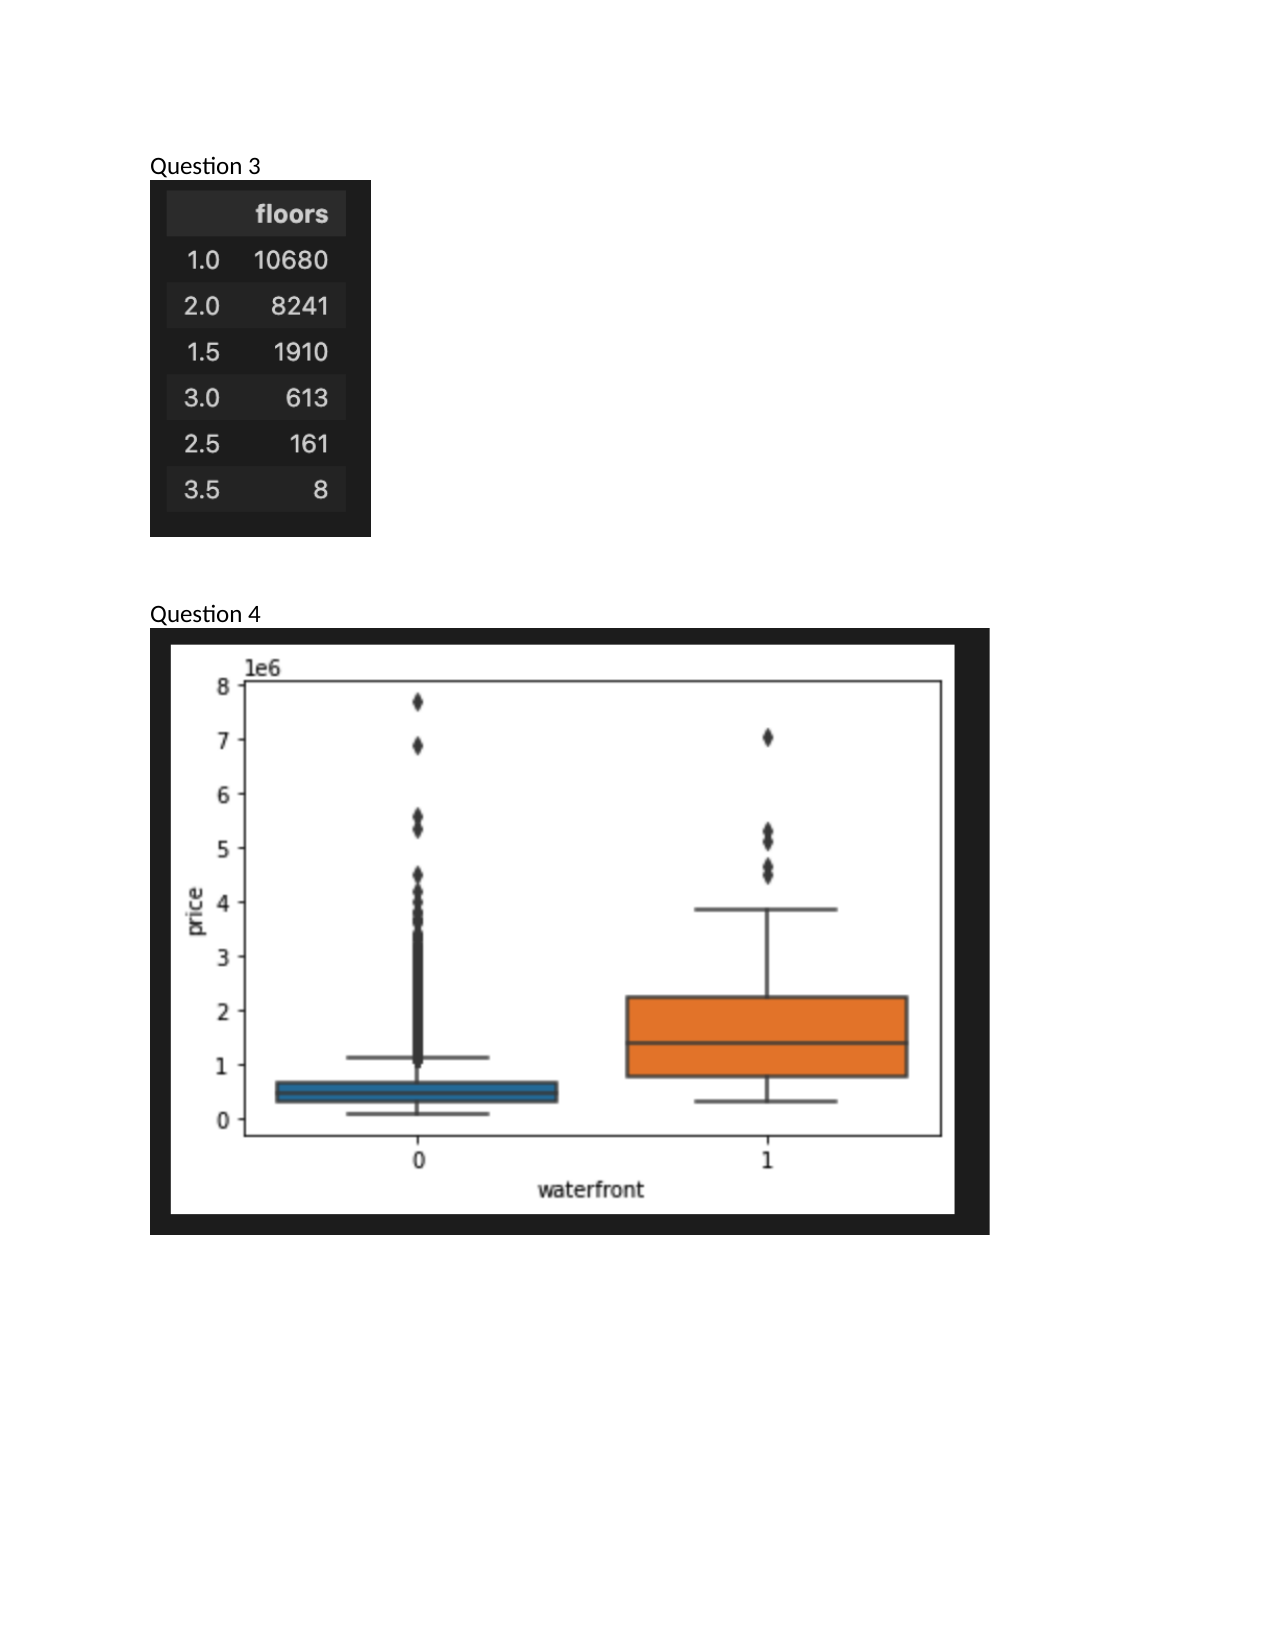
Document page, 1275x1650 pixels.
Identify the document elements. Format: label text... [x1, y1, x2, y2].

text Question 3 [150, 150, 1125, 181]
picture [150, 180, 371, 537]
text Question 4 [150, 598, 1125, 628]
picture [150, 628, 990, 1235]
